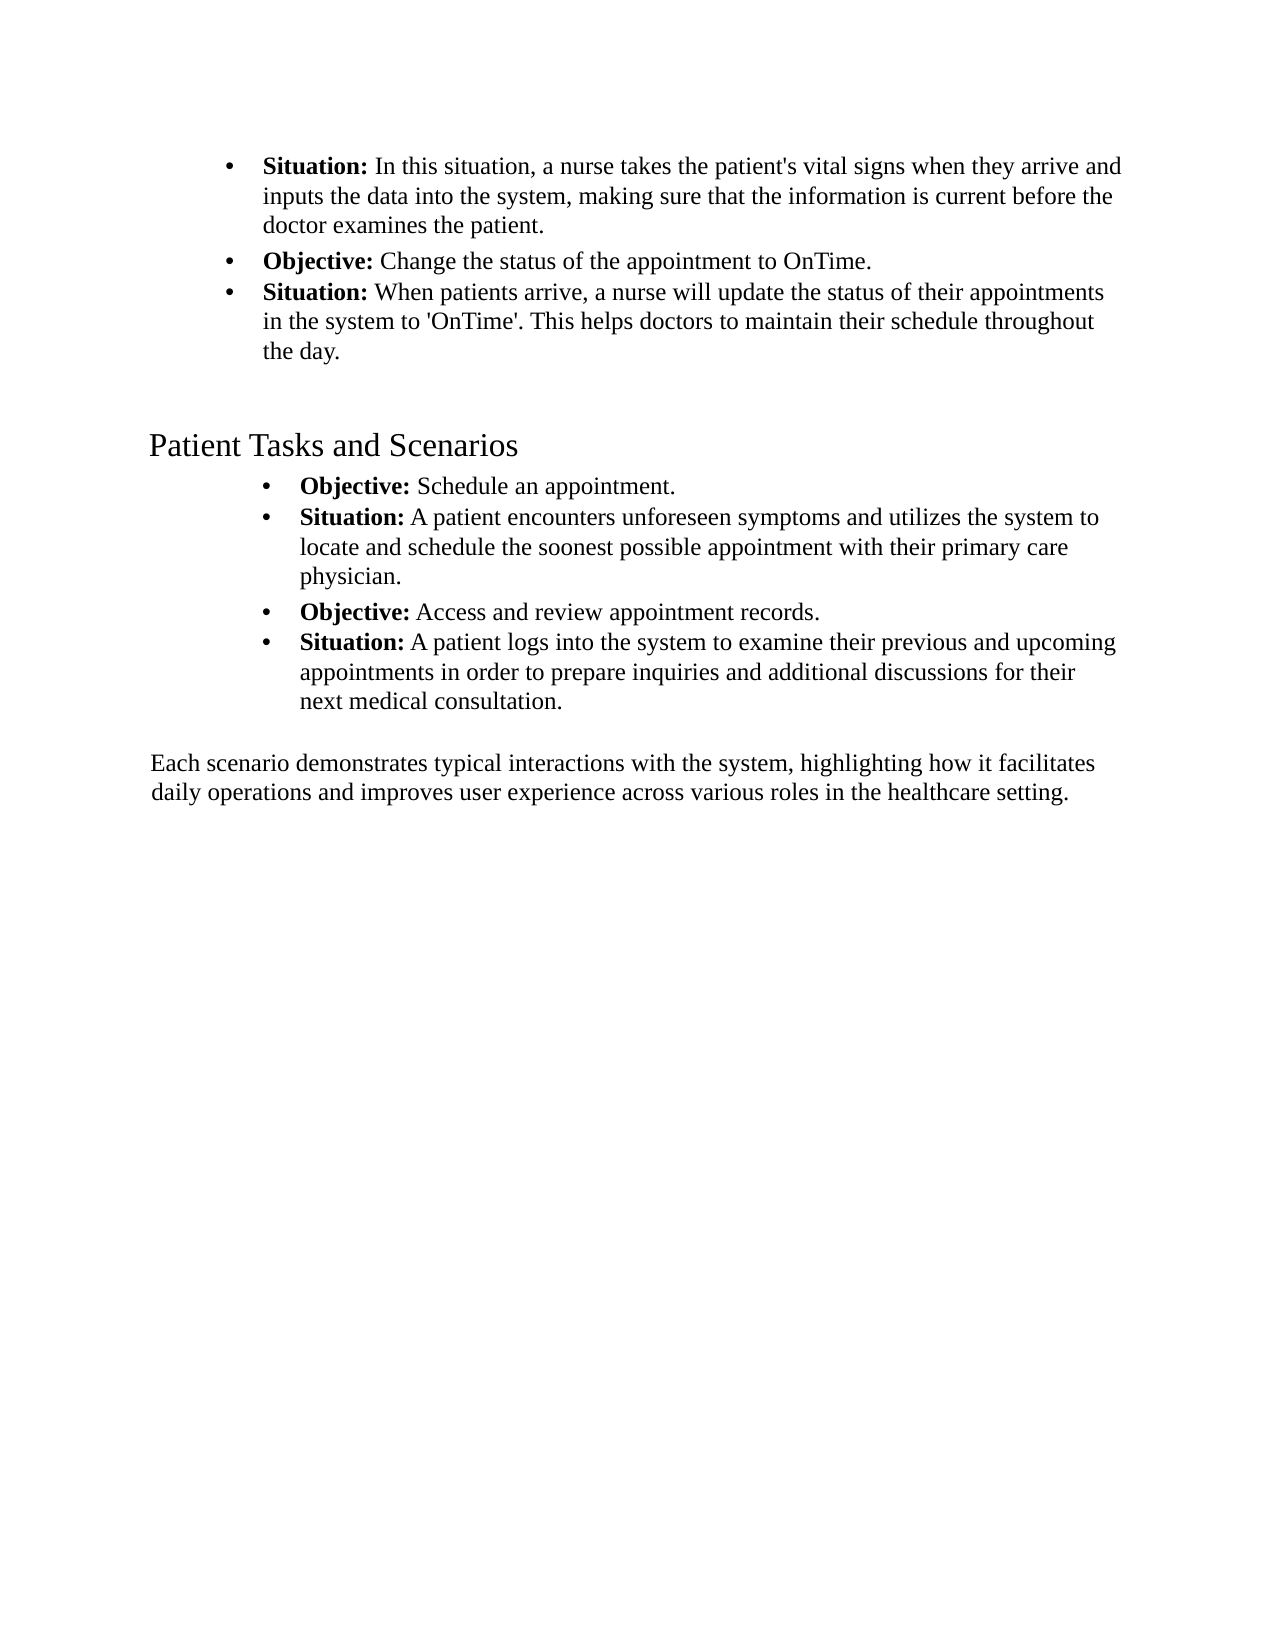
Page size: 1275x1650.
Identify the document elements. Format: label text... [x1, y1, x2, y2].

list Situation: In this situation, a nurse takes the patient's vital signs when they arrive and inputs the data into the system, making sure that the information is current before the doctor examines the patient. [225, 151, 1123, 239]
list Objective: Schedule an appointment. [262, 471, 1123, 500]
list Situation: When patients arrive, a nurse will update the status of their appointments in the system to 'OnTime'. This helps doctors to maintain their schedule throughout the day. [225, 276, 1123, 364]
subtitle Patient Tasks and Scenarios [148, 426, 1123, 464]
list Situation: A patient encounters unforeseen symptoms and utilizes the system to locate and schedule the soonest possible appointment with their primary care physician. [262, 502, 1123, 590]
list Situation: A patient logs into the system to examine their previous and upcoming appointments in order to prepare inquiries and additional discussions for their next medical consultation. [262, 627, 1123, 715]
list Objective: Access and review appointment records. [262, 597, 1123, 625]
list Objective: Change the status of the appointment to OnTime. [225, 246, 1123, 275]
text Each scenario demonstrates typical interactions with the system, highlighting how it facilitates daily operations and improves user experience across various roles in the healthcare setting. [150, 748, 1123, 806]
